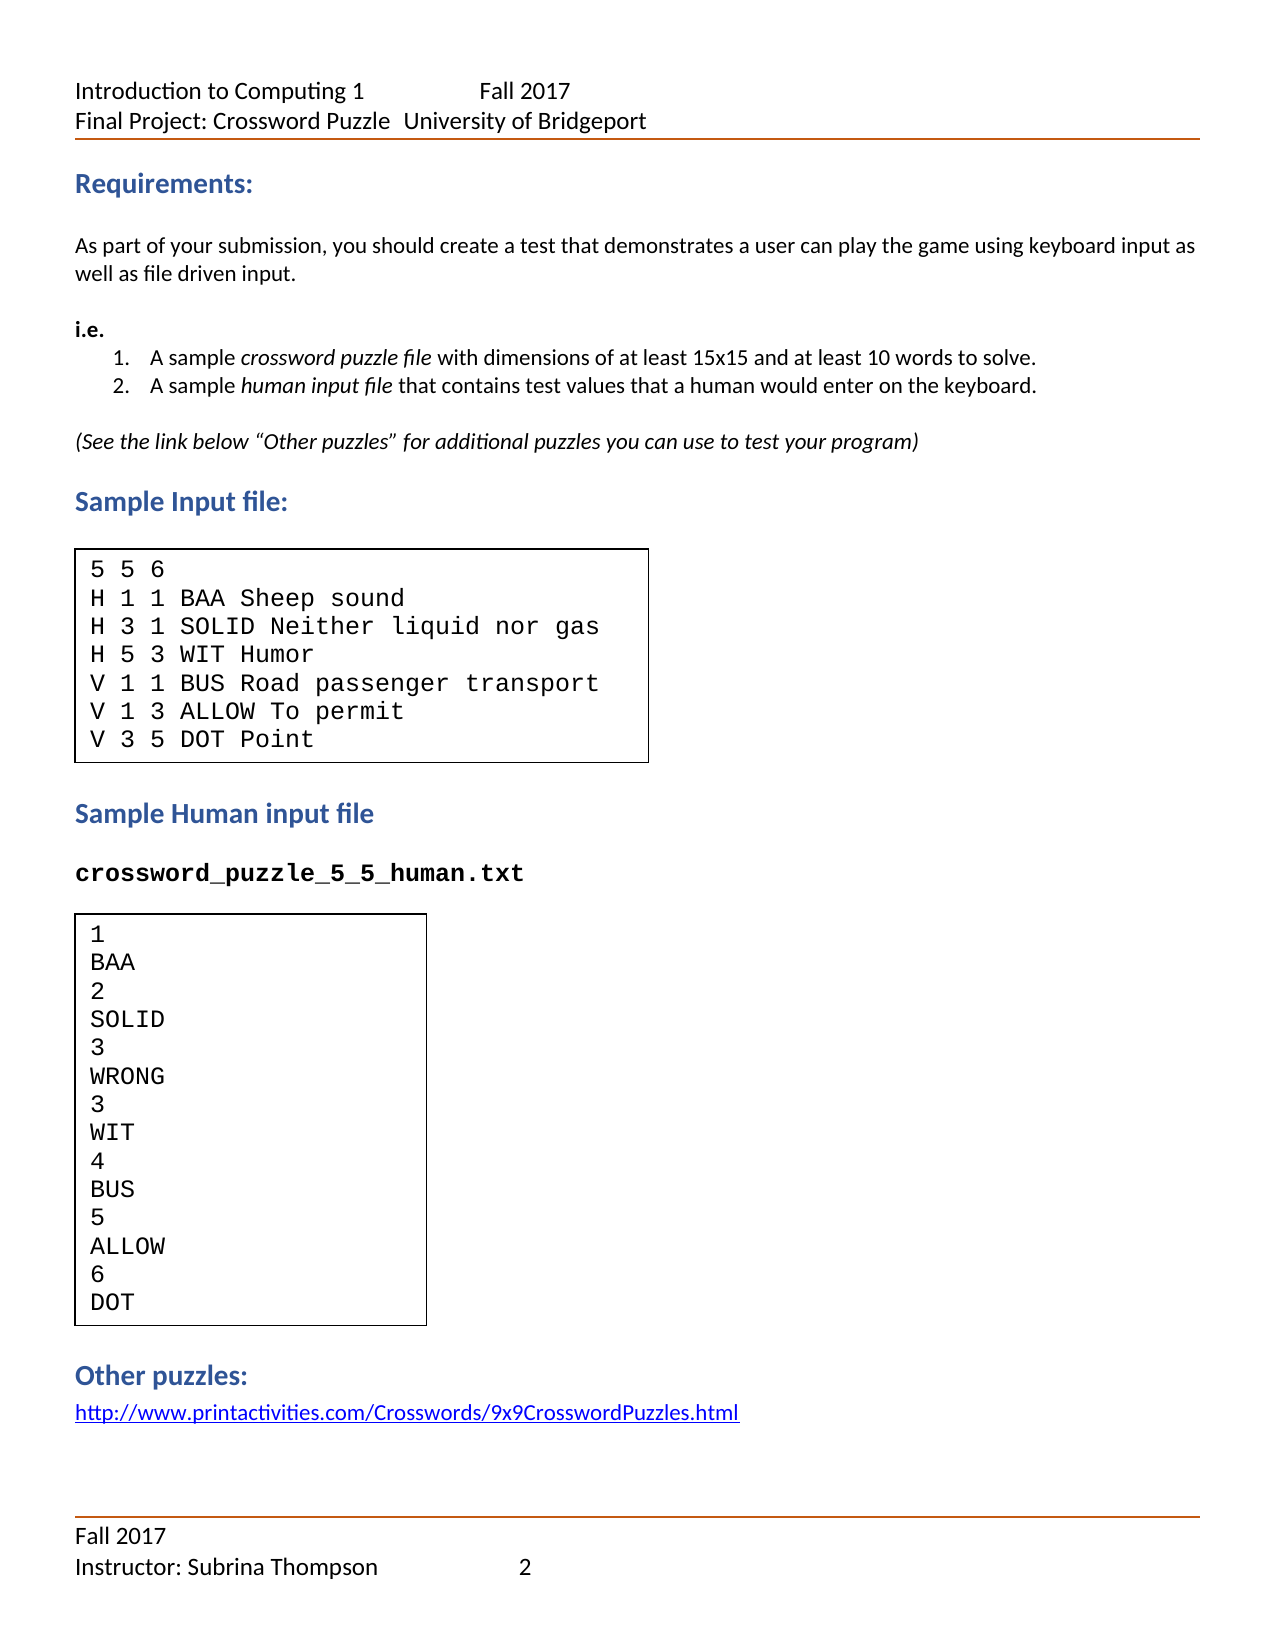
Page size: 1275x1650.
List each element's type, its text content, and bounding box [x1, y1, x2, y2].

subtitle Sample Input file: [75, 483, 1200, 519]
text http://www.printactivities.com/Crosswords/9x9CrosswordPuzzles.html [75, 1398, 1200, 1426]
list A sample human input file that contains test values that a human would enter on the keyboard. [112, 371, 1200, 399]
subtitle Other puzzles: [75, 1357, 1200, 1392]
text i.e. [75, 315, 1200, 343]
subtitle Sample Human input file [75, 795, 1200, 831]
text As part of your submission, you should create a test that demonstrates a user can play the game using keyboard input as well as file driven input. [75, 231, 1200, 287]
text crossword_puzzle_5_5_human.txt [75, 861, 1200, 889]
list A sample crossword puzzle file with dimensions of at least 15x15 and at least 10 words to solve. [112, 343, 1200, 371]
subtitle Requirements: [75, 165, 1200, 201]
text (See the link below “Other puzzles” for additional puzzles you can use to test your program) [75, 427, 1200, 455]
